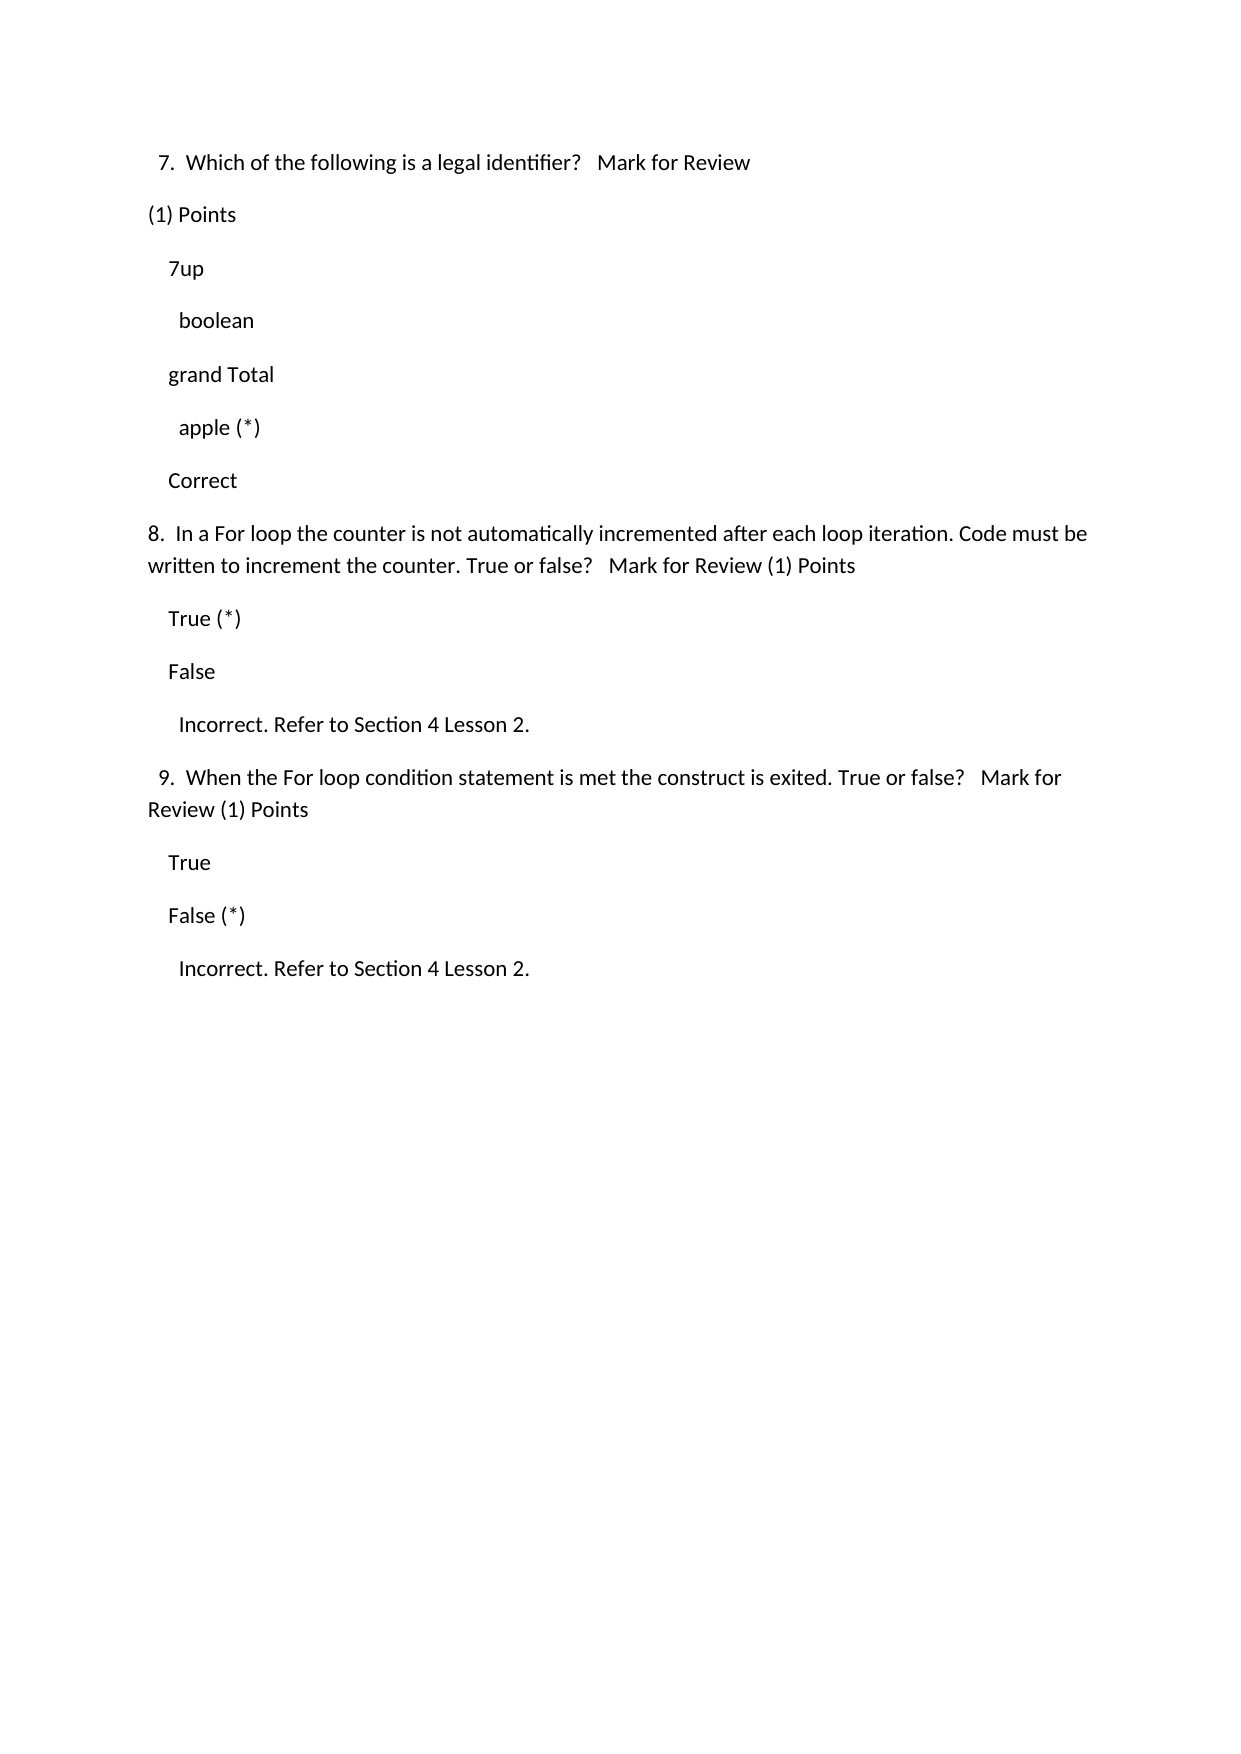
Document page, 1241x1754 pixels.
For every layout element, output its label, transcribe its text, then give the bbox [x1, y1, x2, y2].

text True [148, 848, 1093, 876]
text Incorrect. Refer to Section 4 Lesson 2. [148, 710, 1093, 738]
text (1) Points [148, 201, 1093, 229]
text Correct [148, 466, 1093, 494]
text Incorrect. Refer to Section 4 Lesson 2. [148, 954, 1093, 982]
text grand Total [148, 360, 1093, 388]
text False (*) [148, 901, 1093, 929]
text apple (*) [148, 413, 1093, 441]
text 7up [148, 254, 1093, 282]
text False [148, 657, 1093, 685]
text 8. In a For loop the counter is not automatically incremented after each loop iteration. Code must be written to increment the counter. True or false? Mark for Review (1) Points [148, 519, 1093, 579]
text True (*) [148, 604, 1093, 632]
text boolean [148, 307, 1093, 335]
text 9. When the For loop condition statement is met the construct is exited. True or false? Mark for Review (1) Points [148, 763, 1093, 823]
text 7. Which of the following is a legal identifier? Mark for Review [148, 148, 1093, 176]
